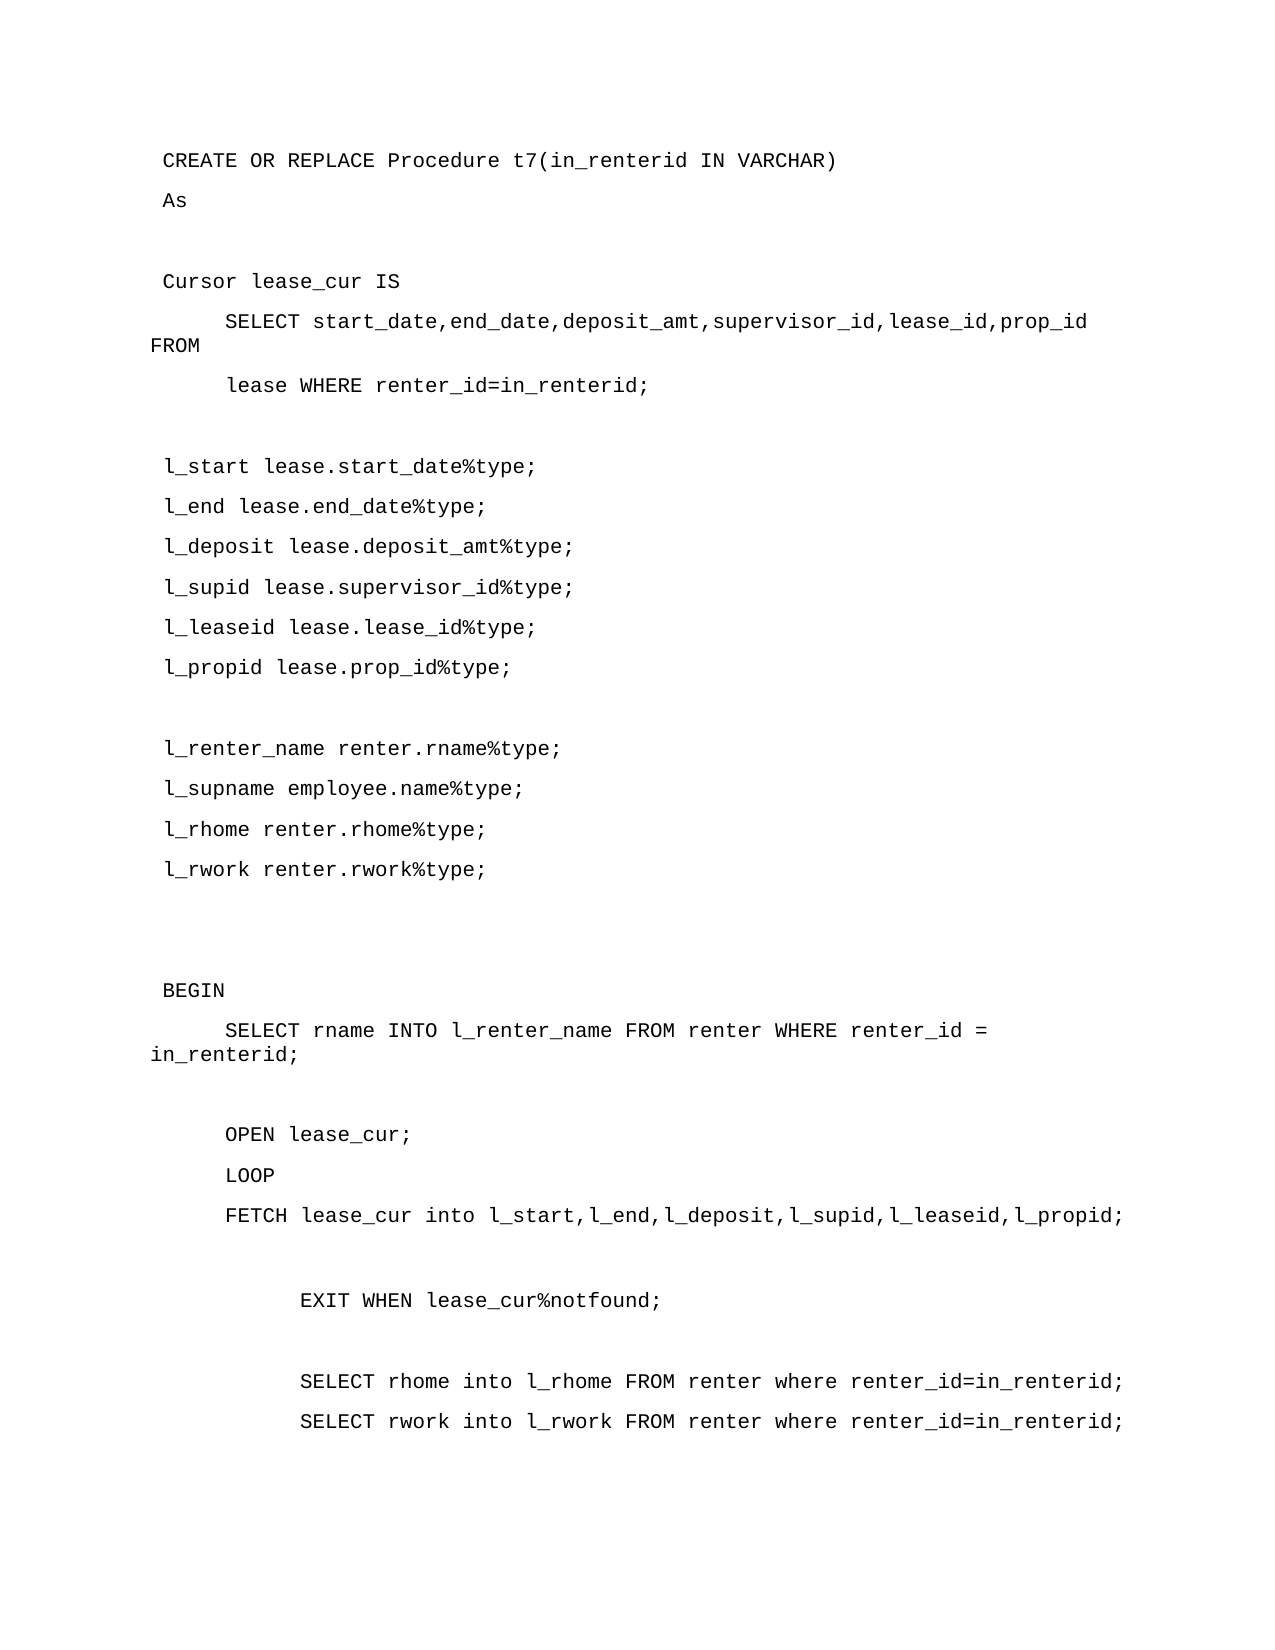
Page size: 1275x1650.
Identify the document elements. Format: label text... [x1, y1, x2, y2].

text BEGIN [150, 980, 1125, 1003]
text OPEN lease_cur; [150, 1124, 1125, 1148]
text l_propid lease.prop_id%type; [150, 657, 1125, 681]
text l_rhome renter.rhome%type; [150, 819, 1125, 842]
text lease WHERE renter_id=in_renterid; [150, 375, 1125, 399]
text l_end lease.end_date%type; [150, 496, 1125, 520]
text l_supname employee.name%type; [150, 778, 1125, 802]
text Cursor lease_cur IS [150, 271, 1125, 294]
text SELECT rhome into l_rhome FROM renter where renter_id=in_renterid; [150, 1371, 1125, 1394]
text l_renter_name renter.rname%type; [150, 738, 1125, 762]
text SELECT rwork into l_rwork FROM renter where renter_id=in_renterid; [150, 1411, 1125, 1435]
text As [150, 190, 1125, 214]
text FETCH lease_cur into l_start,l_end,l_deposit,l_supid,l_leaseid,l_propid; [150, 1205, 1125, 1229]
text l_leaseid lease.lease_id%type; [150, 617, 1125, 641]
text l_rwork renter.rwork%type; [150, 859, 1125, 883]
text CREATE OR REPLACE Procedure t7(in_renterid IN VARCHAR) [150, 150, 1125, 174]
text l_supid lease.supervisor_id%type; [150, 577, 1125, 600]
text l_start lease.start_date%type; [150, 456, 1125, 479]
text LOOP [150, 1165, 1125, 1188]
text SELECT rname INTO l_renter_name FROM renter WHERE renter_id = in_renterid; [150, 1020, 1125, 1067]
text SELECT start_date,end_date,deposit_amt,supervisor_id,lease_id,prop_id FROM [150, 311, 1125, 358]
text l_deposit lease.deposit_amt%type; [150, 536, 1125, 560]
text EXIT WHEN lease_cur%notfound; [150, 1290, 1125, 1314]
